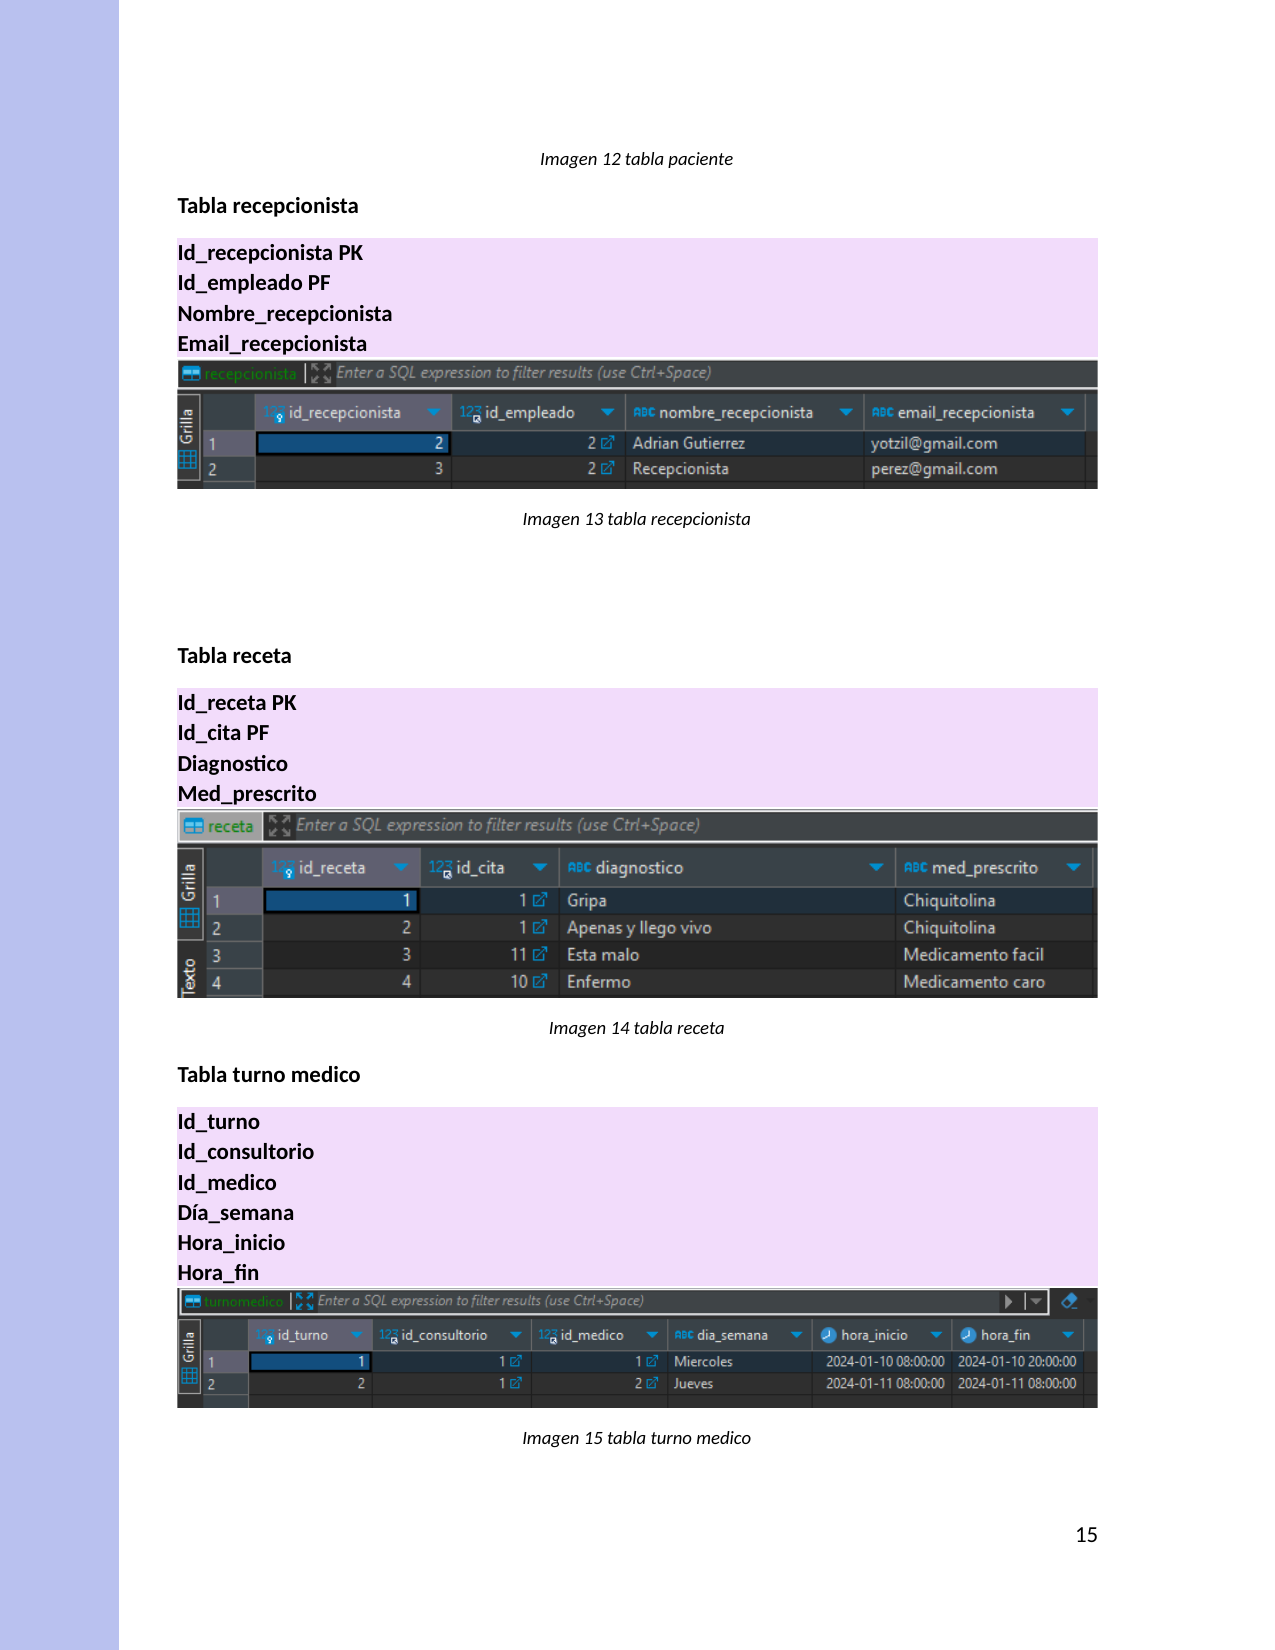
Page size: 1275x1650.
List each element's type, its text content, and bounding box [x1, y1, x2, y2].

text Nombre_recepcionista [177, 299, 1098, 327]
text Id_recepcionista PK [177, 238, 1098, 266]
text Id_medico [177, 1168, 1098, 1196]
text Hora_inicio [177, 1228, 1098, 1256]
text Día_semana [177, 1198, 1098, 1226]
text Id_receta PK [177, 688, 1098, 716]
picture [177, 359, 1098, 489]
text Id_consultorio [177, 1137, 1098, 1165]
text Diagnostico [177, 749, 1098, 777]
text Id_empleado PF [177, 268, 1098, 296]
text Id_cita PF [177, 718, 1098, 746]
text Med_prescrito [177, 779, 1098, 807]
text Tabla turno medico [177, 1060, 1098, 1088]
text Hora_fin [177, 1258, 1098, 1286]
text Email_recepcionista [177, 329, 1098, 357]
picture [177, 1288, 1098, 1408]
text Tabla receta [177, 641, 1098, 669]
text Tabla recepcionista [177, 191, 1098, 219]
picture [177, 809, 1098, 998]
text Id_turno [177, 1107, 1098, 1135]
